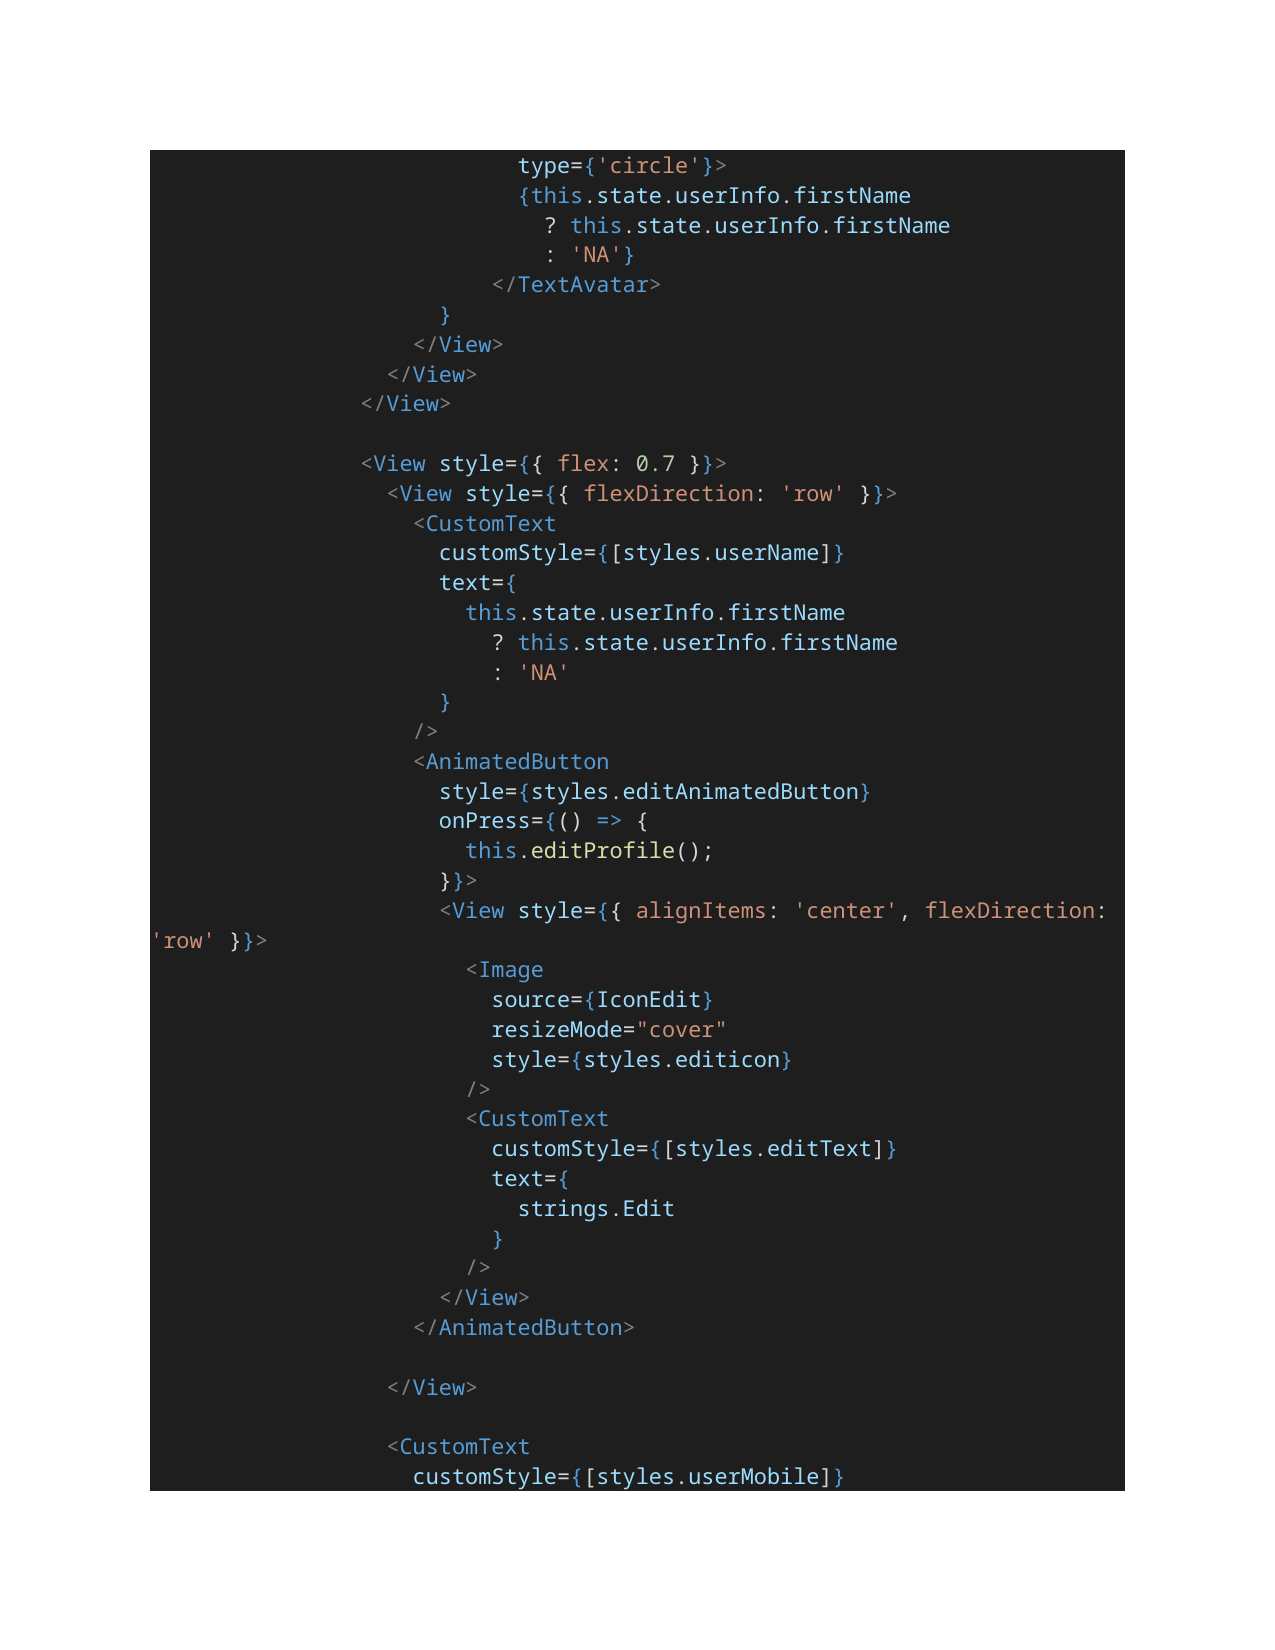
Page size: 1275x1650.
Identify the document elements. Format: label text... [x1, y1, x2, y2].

text </View> [150, 358, 1125, 388]
text text={ [150, 567, 1125, 597]
text <CustomText [150, 507, 1125, 537]
text this.state.userInfo.firstName [150, 597, 1125, 627]
text <View style={{ flexDirection: 'row' }}> [150, 478, 1125, 507]
text } [150, 1222, 1125, 1252]
text <CustomText [150, 1431, 1125, 1461]
text : 'NA' [150, 656, 1125, 686]
text type={'circle'}> [150, 150, 1125, 180]
text text={ [150, 1163, 1125, 1193]
text <View style={{ alignItems: 'center', flexDirection: 'row' }}> [150, 895, 1125, 954]
text </TextAvatar> [150, 269, 1125, 299]
text style={styles.editAnimatedButton} [150, 776, 1125, 805]
text strings.Edit [150, 1193, 1125, 1222]
text </View> [150, 388, 1125, 418]
text this.editProfile(); [150, 835, 1125, 865]
text } [150, 686, 1125, 716]
text customStyle={[styles.editText]} [150, 1133, 1125, 1163]
text {this.state.userInfo.firstName [150, 180, 1125, 209]
text /> [150, 1073, 1125, 1103]
text source={IconEdit} [150, 984, 1125, 1014]
text <AnimatedButton [150, 746, 1125, 776]
text customStyle={[styles.userMobile]} [150, 1461, 1125, 1491]
text <View style={{ flex: 0.7 }}> [150, 448, 1125, 478]
text } [150, 299, 1125, 329]
text </View> [150, 1371, 1125, 1401]
text }}> [150, 865, 1125, 895]
text onPress={() => { [150, 805, 1125, 835]
text /> [150, 716, 1125, 746]
text </View> [150, 329, 1125, 358]
text style={styles.editicon} [150, 1044, 1125, 1073]
text <Image [150, 954, 1125, 984]
text : 'NA'} [150, 239, 1125, 269]
text resizeMode="cover" [150, 1014, 1125, 1044]
text /> [150, 1252, 1125, 1282]
text </AnimatedButton> [150, 1312, 1125, 1342]
text ? this.state.userInfo.firstName [150, 627, 1125, 656]
text </View> [150, 1282, 1125, 1312]
text ? this.state.userInfo.firstName [150, 209, 1125, 239]
text <CustomText [150, 1103, 1125, 1133]
text customStyle={[styles.userName]} [150, 537, 1125, 567]
